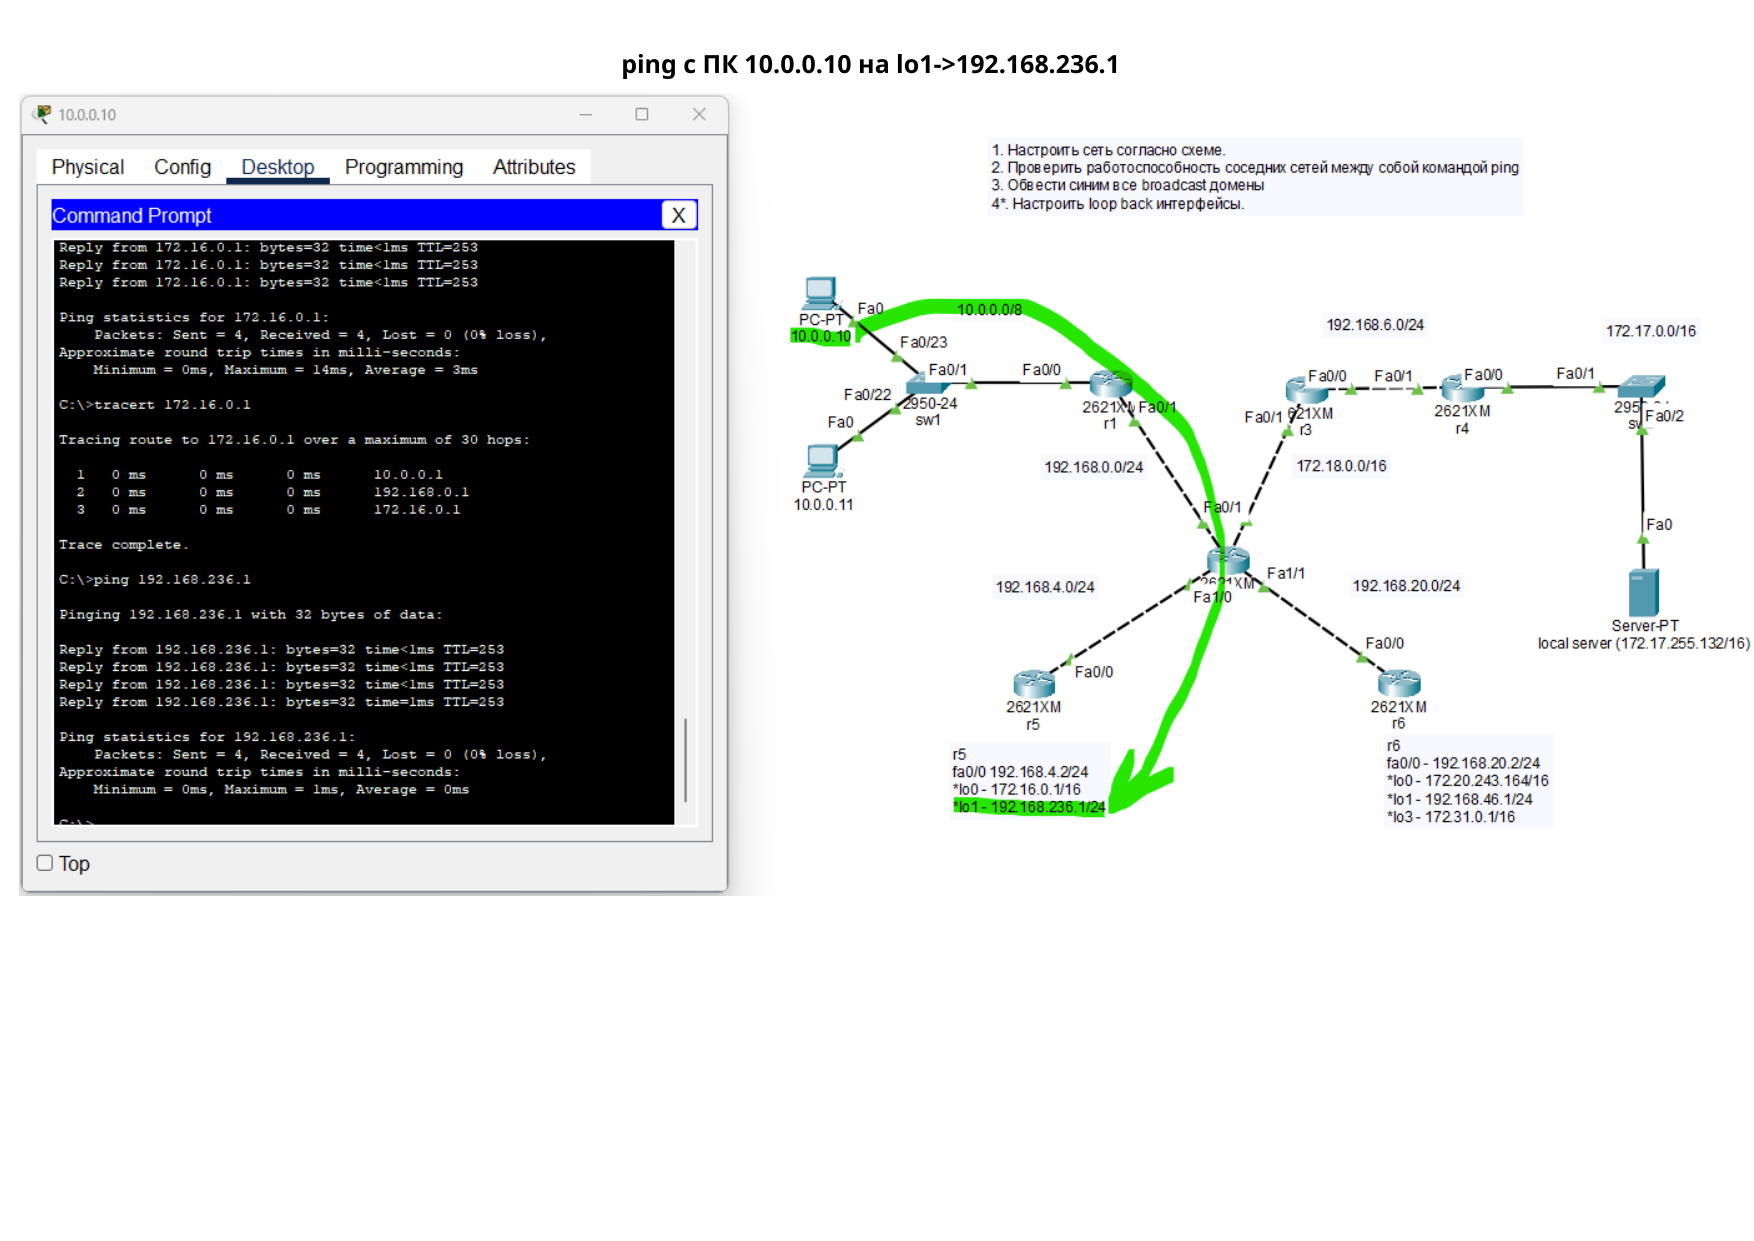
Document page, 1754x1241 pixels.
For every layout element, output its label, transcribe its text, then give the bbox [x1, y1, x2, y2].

text ping c ПК 10.0.0.10 на lo1->192.168.236.1 [0, 47, 1741, 81]
picture [18, 93, 1754, 896]
